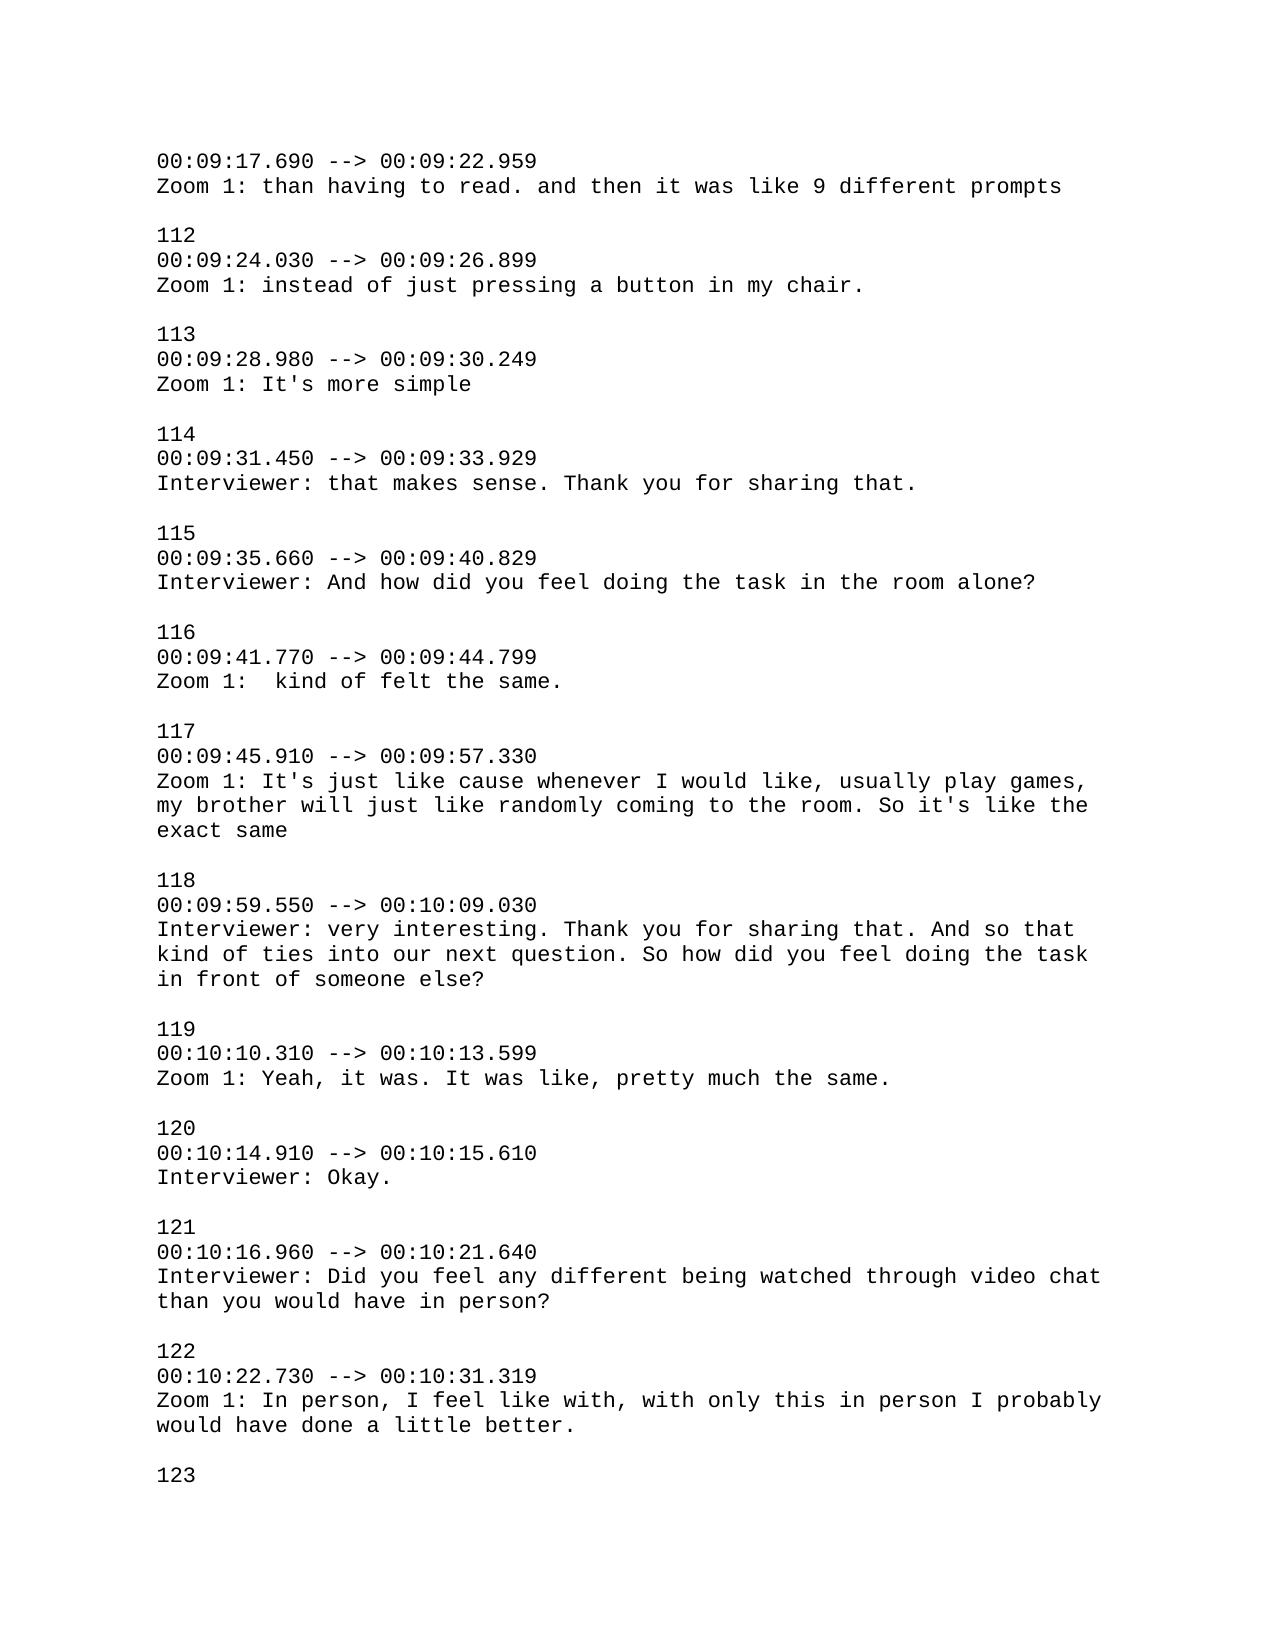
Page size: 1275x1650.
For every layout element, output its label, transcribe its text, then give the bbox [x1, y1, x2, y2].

text 120 [156, 1117, 1118, 1142]
text Zoom 1: In person, I feel like with, with only this in person I probably would have done a little better. [156, 1389, 1118, 1439]
text Zoom 1: instead of just pressing a button in my chair. [156, 274, 1118, 299]
text Interviewer: that makes sense. Thank you for sharing that. [156, 472, 1118, 497]
text 00:10:22.730 --> 00:10:31.319 [156, 1365, 1118, 1389]
text 114 [156, 423, 1118, 447]
text 00:09:24.030 --> 00:09:26.899 [156, 249, 1118, 274]
text 117 [156, 720, 1118, 745]
text 115 [156, 522, 1118, 547]
text 123 [156, 1464, 1118, 1489]
text 00:10:14.910 --> 00:10:15.610 [156, 1142, 1118, 1166]
text 118 [156, 869, 1118, 894]
text 00:09:45.910 --> 00:09:57.330 [156, 745, 1118, 770]
text 113 [156, 323, 1118, 348]
text Interviewer: Did you feel any different being watched through video chat than you would have in person? [156, 1266, 1118, 1315]
text Interviewer: Okay. [156, 1166, 1118, 1191]
text 116 [156, 621, 1118, 646]
text 00:09:35.660 --> 00:09:40.829 [156, 547, 1118, 571]
text 122 [156, 1340, 1118, 1365]
text Zoom 1: kind of felt the same. [156, 671, 1118, 695]
text Zoom 1: Yeah, it was. It was like, pretty much the same. [156, 1067, 1118, 1092]
text 00:09:17.690 --> 00:09:22.959 [156, 150, 1118, 175]
text 121 [156, 1216, 1118, 1241]
text 119 [156, 1018, 1118, 1042]
text 00:09:41.770 --> 00:09:44.799 [156, 646, 1118, 671]
text Zoom 1: It's just like cause whenever I would like, usually play games, my brother will just like randomly coming to the room. So it's like the exact same [156, 770, 1118, 844]
text 00:09:28.980 --> 00:09:30.249 [156, 348, 1118, 373]
text Zoom 1: It's more simple [156, 373, 1118, 398]
text 00:10:10.310 --> 00:10:13.599 [156, 1042, 1118, 1067]
text Interviewer: And how did you feel doing the task in the room alone? [156, 571, 1118, 596]
text Interviewer: very interesting. Thank you for sharing that. And so that kind of ties into our next question. So how did you feel doing the task in front of someone else? [156, 918, 1118, 993]
text 112 [156, 224, 1118, 249]
text Zoom 1: than having to read. and then it was like 9 different prompts [156, 175, 1118, 199]
text 00:09:59.550 --> 00:10:09.030 [156, 894, 1118, 918]
text 00:10:16.960 --> 00:10:21.640 [156, 1241, 1118, 1266]
text 00:09:31.450 --> 00:09:33.929 [156, 447, 1118, 472]
